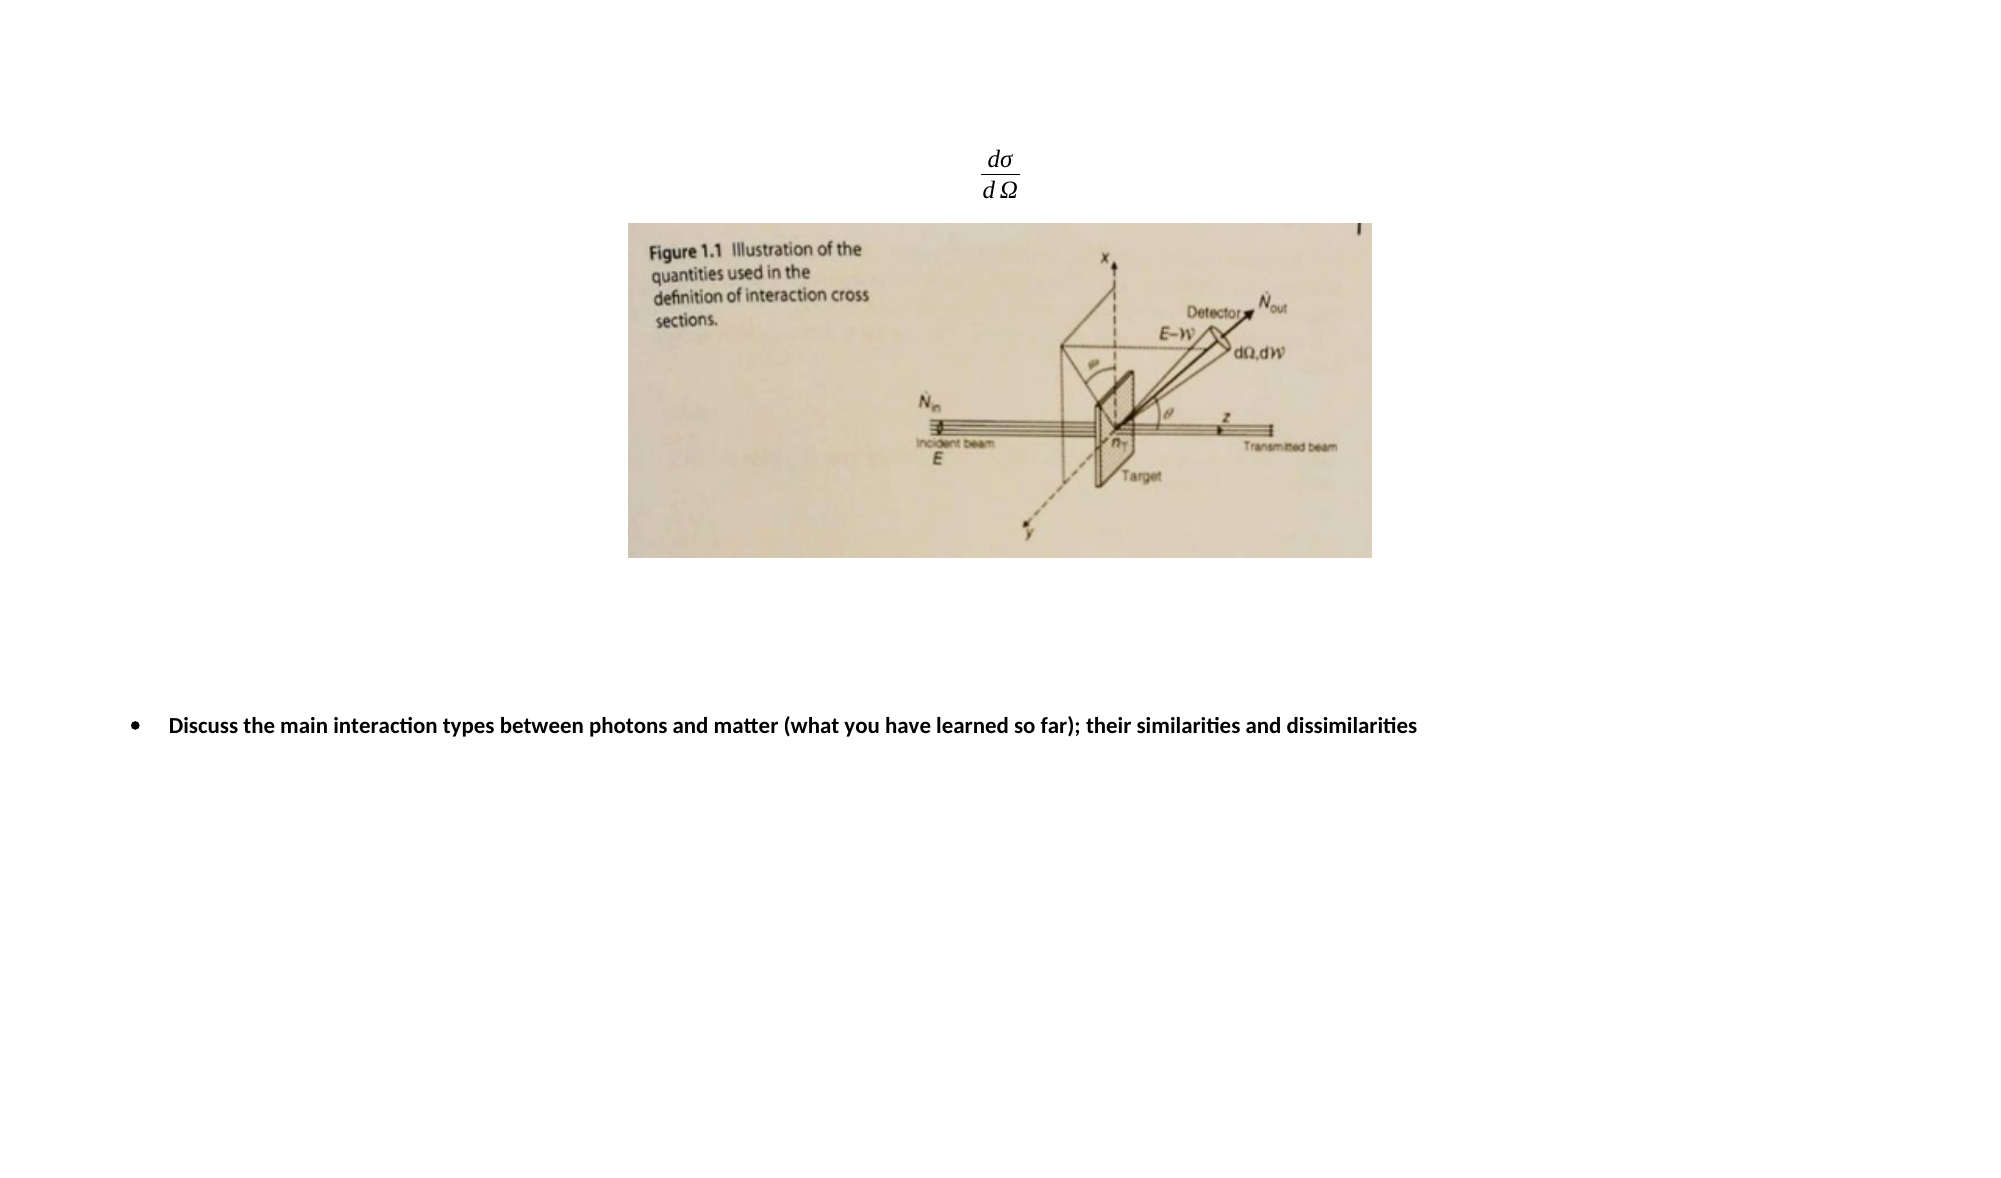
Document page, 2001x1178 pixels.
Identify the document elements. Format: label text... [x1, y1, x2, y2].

picture [628, 223, 1372, 558]
list Discuss the main interaction types between photons and matter (what you have learned so far); their similarities and dissimilarities [131, 711, 1906, 739]
